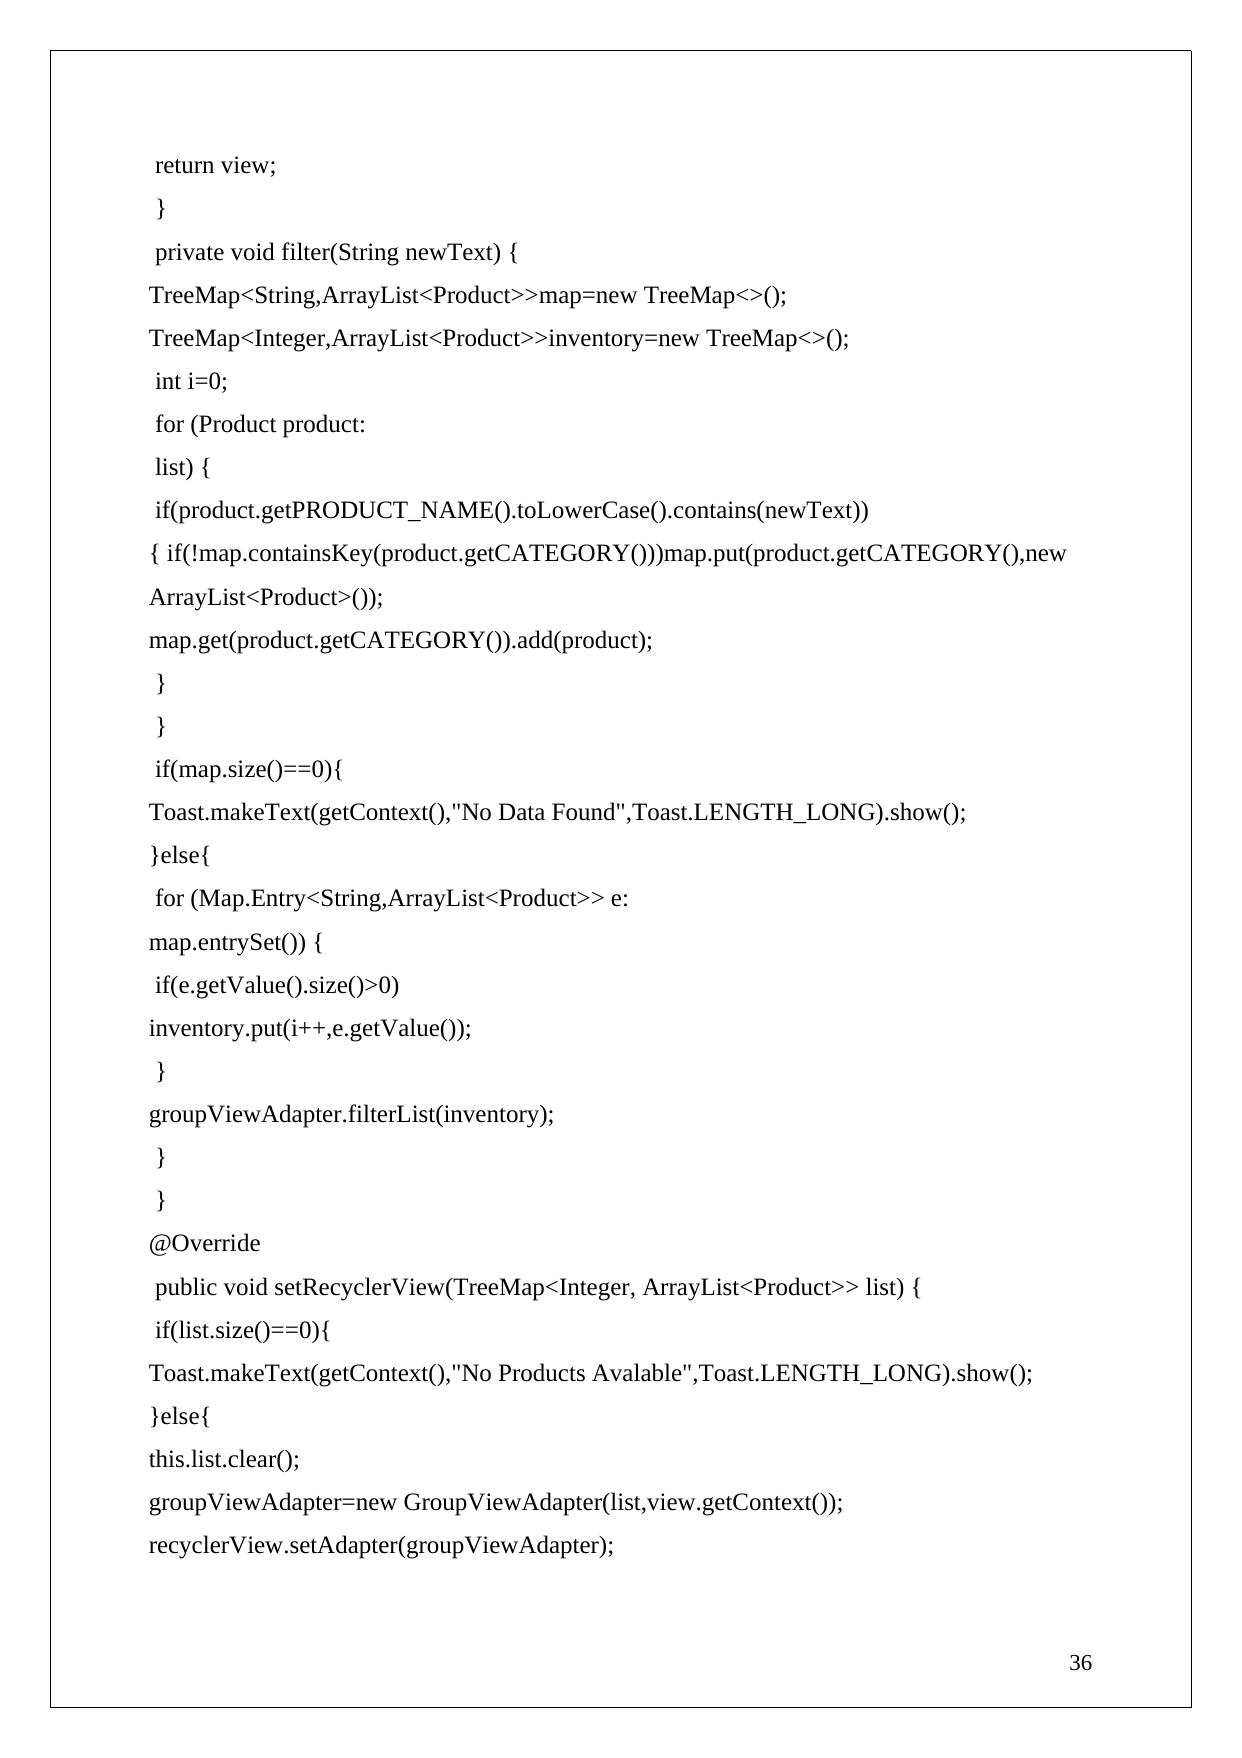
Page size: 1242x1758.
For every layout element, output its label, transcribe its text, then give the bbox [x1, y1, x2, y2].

text if(product.getPRODUCT_NAME().toLowerCase().contains(newText)) [148, 495, 1091, 524]
text } [148, 193, 1091, 222]
text }else{ [148, 840, 1091, 869]
text recyclerView.setAdapter(groupViewAdapter); [148, 1530, 1091, 1559]
text if(list.size()==0){ [148, 1315, 1091, 1343]
text { if(!map.containsKey(product.getCATEGORY()))map.put(product.getCATEGORY(),new [148, 538, 1091, 567]
text } [148, 668, 1091, 697]
text groupViewAdapter=new GroupViewAdapter(list,view.getContext()); [148, 1487, 1091, 1516]
text if(e.getValue().size()>0) [148, 970, 1091, 998]
text this.list.clear(); [148, 1444, 1091, 1473]
text } [148, 1185, 1091, 1214]
text for (Product product: [148, 409, 1091, 438]
text TreeMap<Integer,ArrayList<Product>>inventory=new TreeMap<>(); [148, 323, 1091, 352]
text map.get(product.getCATEGORY()).add(product); [148, 625, 1091, 653]
text private void filter(String newText) { [148, 237, 1091, 265]
text map.entrySet()) { [148, 927, 1091, 955]
text groupViewAdapter.filterList(inventory); [148, 1099, 1091, 1128]
text }else{ [148, 1401, 1091, 1430]
text } [148, 1142, 1091, 1171]
text return view; [148, 150, 1091, 179]
text TreeMap<String,ArrayList<Product>>map=new TreeMap<>(); [148, 280, 1091, 308]
text @Override [148, 1228, 1091, 1257]
text Toast.makeText(getContext(),"No Products Avalable",Toast.LENGTH_LONG).show(); [148, 1358, 1091, 1387]
text inventory.put(i++,e.getValue()); [148, 1013, 1091, 1042]
text for (Map.Entry<String,ArrayList<Product>> e: [148, 883, 1091, 912]
text list) { [148, 452, 1091, 481]
text Toast.makeText(getContext(),"No Data Found",Toast.LENGTH_LONG).show(); [148, 797, 1091, 826]
text if(map.size()==0){ [148, 754, 1091, 783]
text } [148, 1056, 1091, 1085]
text } [148, 711, 1091, 740]
text ArrayList<Product>()); [148, 582, 1091, 610]
text public void setRecyclerView(TreeMap<Integer, ArrayList<Product>> list) { [148, 1272, 1091, 1300]
text int i=0; [148, 366, 1091, 395]
